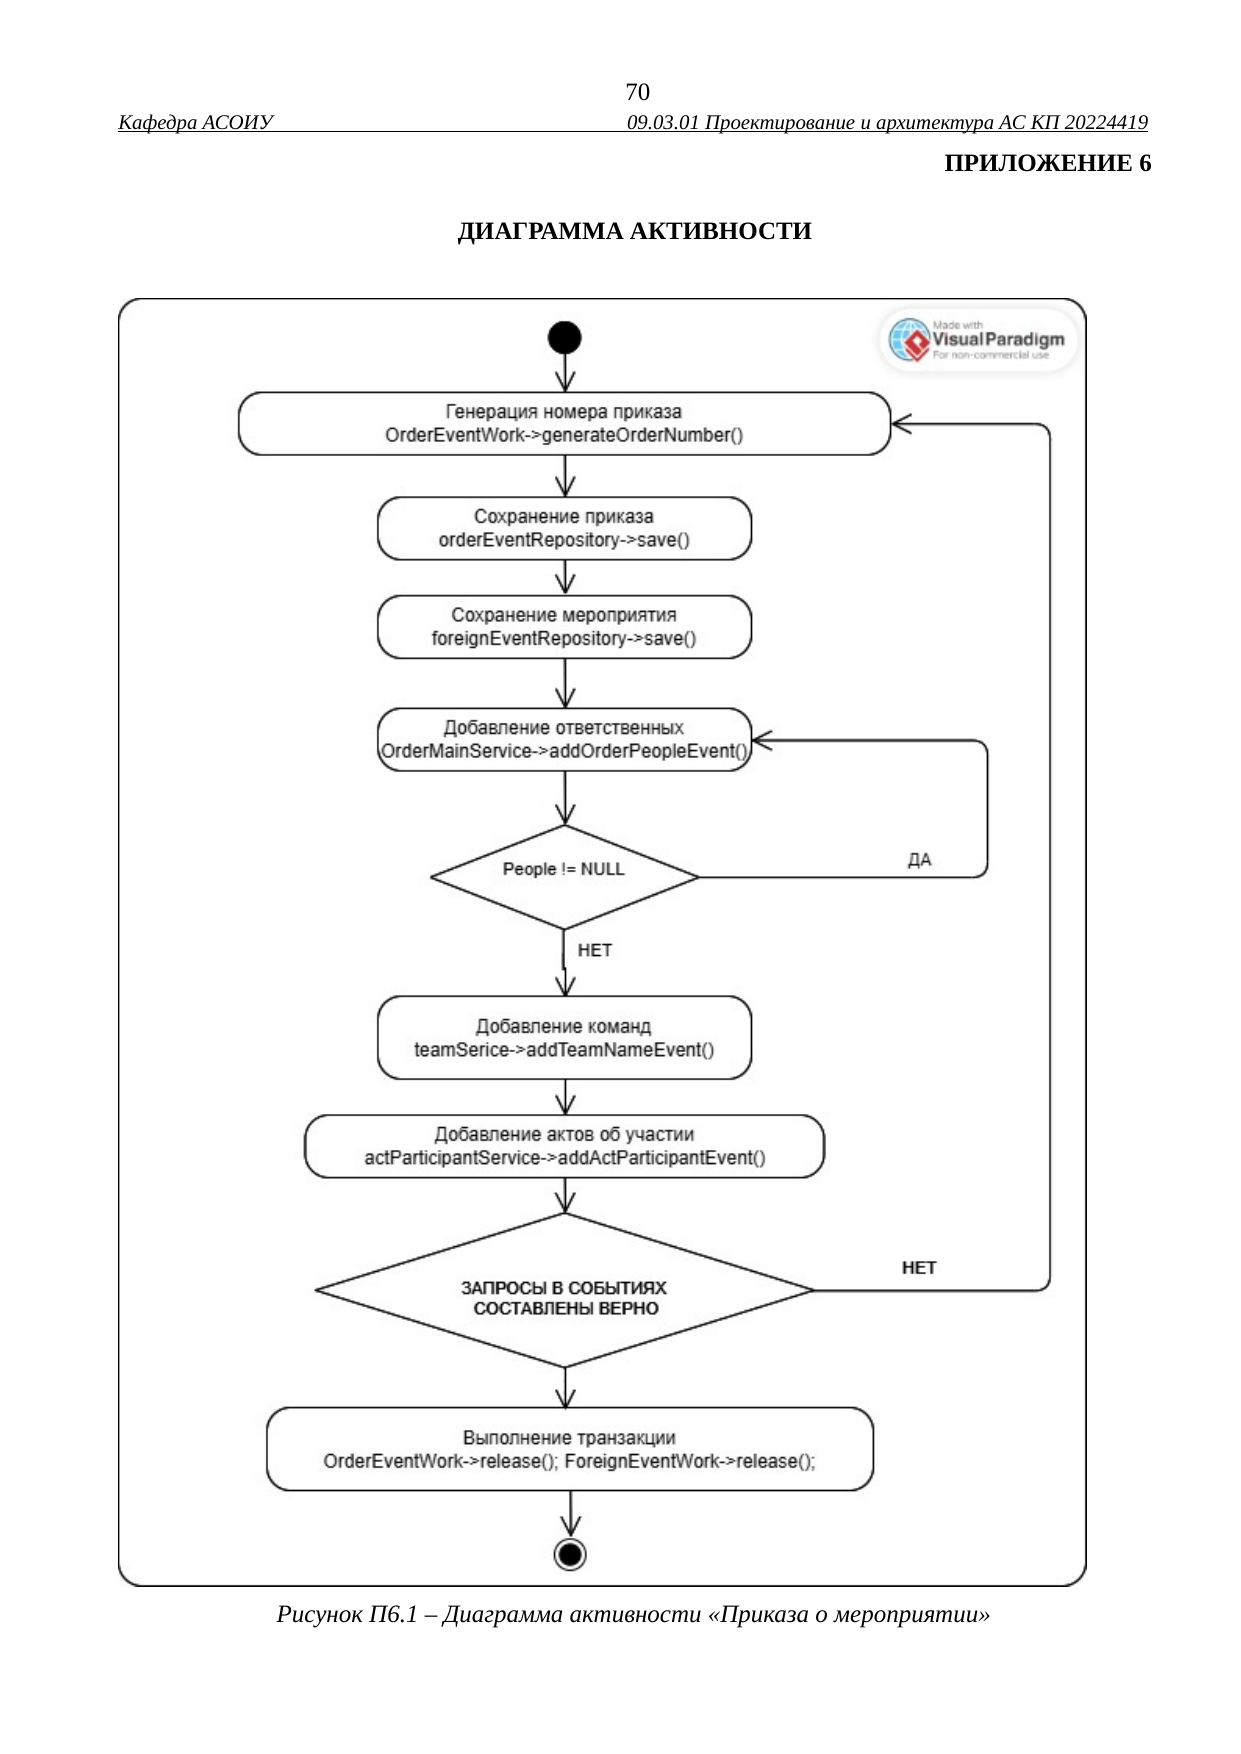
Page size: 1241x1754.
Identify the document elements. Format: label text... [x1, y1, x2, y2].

text ПРИЛОЖЕНИЕ 6 [118, 148, 1152, 177]
picture [118, 298, 1087, 1587]
text ДИАГРАММА АКТИВНОСТИ [118, 216, 1152, 245]
text Рисунок П6.1 – Диаграмма активности «Приказа о мероприятии» [118, 1599, 1152, 1628]
